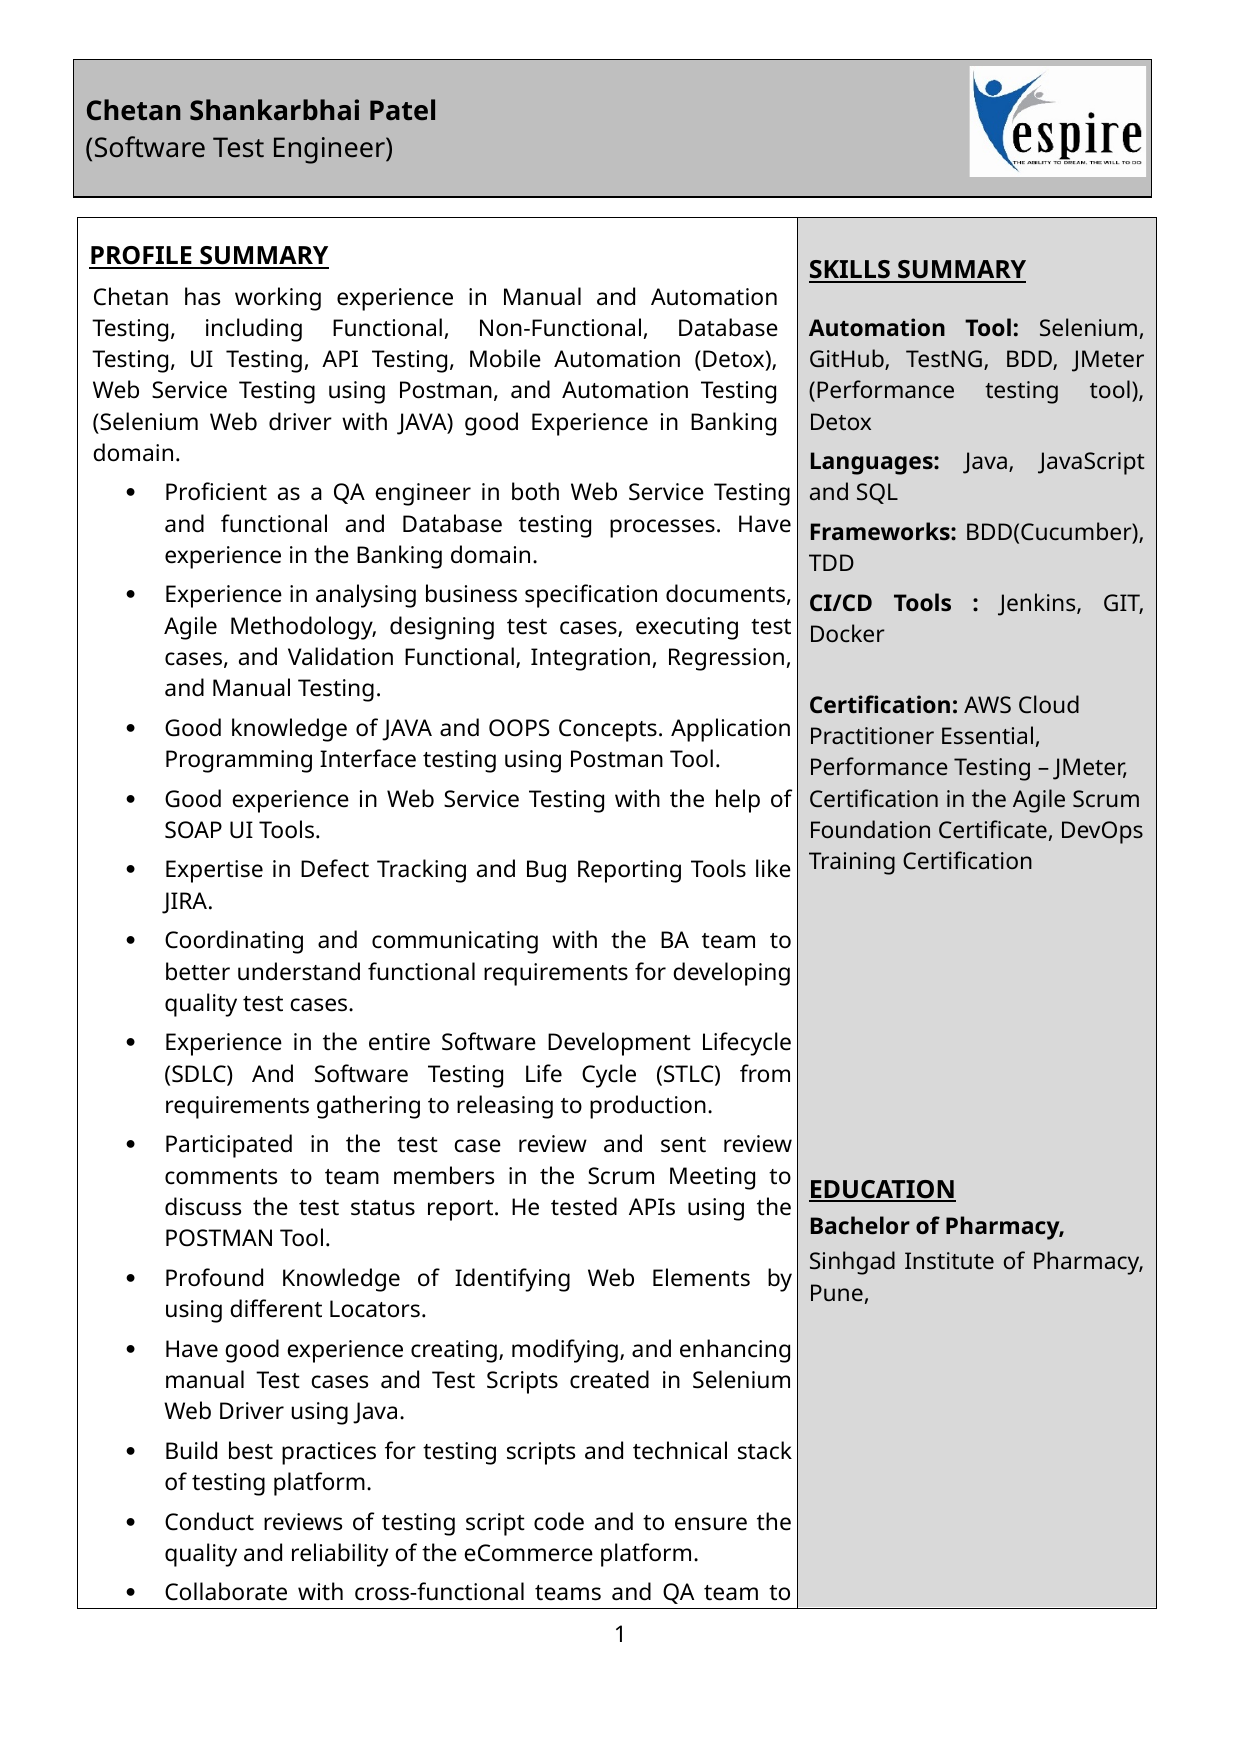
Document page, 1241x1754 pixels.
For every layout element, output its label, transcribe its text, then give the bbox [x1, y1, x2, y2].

picture [969, 66, 1147, 177]
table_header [78, 218, 797, 1607]
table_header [798, 218, 1156, 1607]
table_header Chetan Shankarbhai Patel (Software Test Engineer) [74, 60, 1151, 196]
